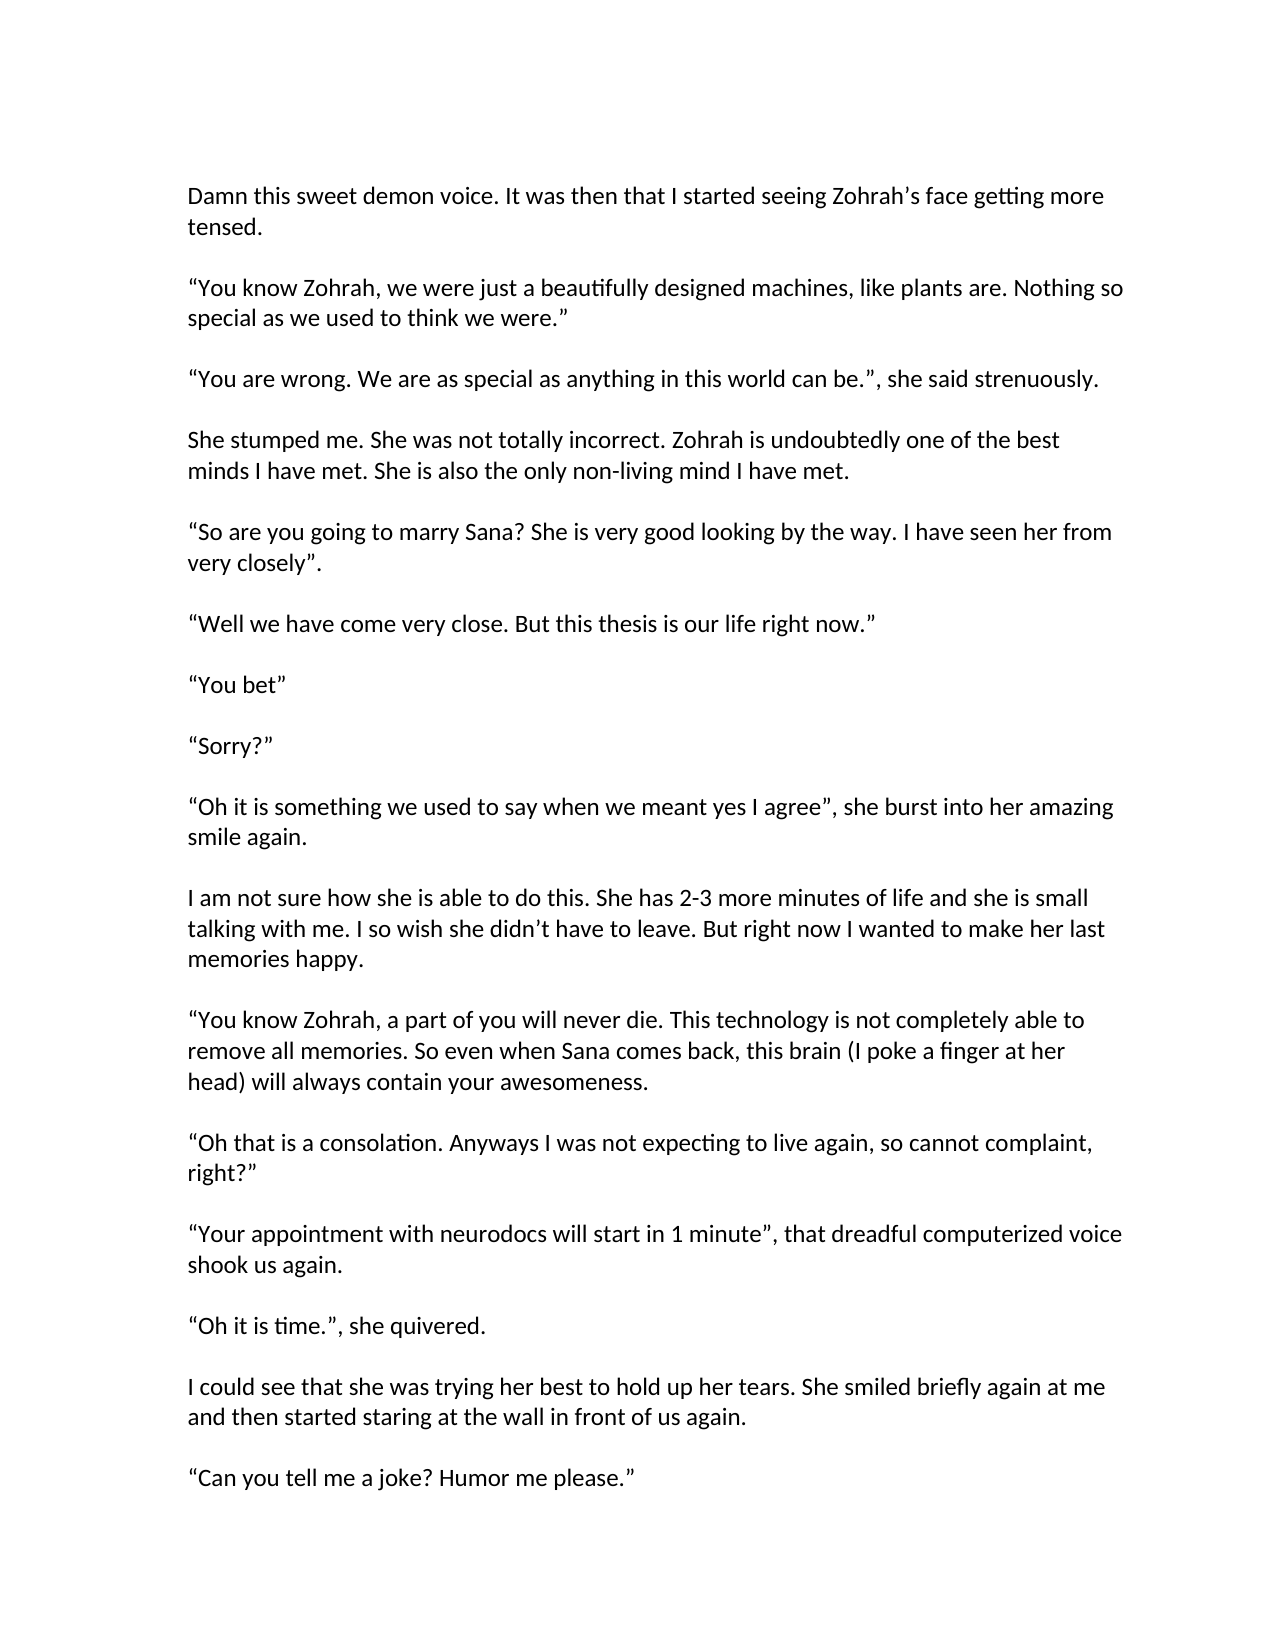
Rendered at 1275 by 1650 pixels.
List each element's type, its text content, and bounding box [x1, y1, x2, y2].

text I am not sure how she is able to do this. She has 2-3 more minutes of life and she is small talking with me. I so wish she didn’t have to leave. But right now I wanted to make her last memories happy. [187, 882, 1125, 974]
text “You are wrong. We are as special as anything in this world can be.”, she said strenuously. [187, 364, 1125, 394]
text “Can you tell me a joke? Humor me please.” [187, 1462, 1125, 1493]
text Damn this sweet demon voice. It was then that I started seeing Zohrah’s face getting more tensed. [187, 181, 1125, 242]
text “Sorry?” [187, 730, 1125, 760]
text “Well we have come very close. But this thesis is our life right now.” [187, 608, 1125, 638]
text I could see that she was trying her best to hold up her tears. She smiled briefly again at me and then started staring at the wall in front of us again. [187, 1371, 1125, 1432]
text “You bet” [187, 669, 1125, 699]
text “So are you going to marry Sana? She is very good looking by the way. I have seen her from very closely”. [187, 516, 1125, 577]
text “Oh it is something we used to say when we meant yes I agree”, she burst into her amazing smile again. [187, 791, 1125, 852]
text “Oh it is time.”, she quivered. [187, 1310, 1125, 1340]
text “You know Zohrah, a part of you will never die. This technology is not completely able to remove all memories. So even when Sana comes back, this brain (I poke a finger at her head) will always contain your awesomeness. [187, 1004, 1125, 1096]
text “You know Zohrah, we were just a beautifully designed machines, like plants are. Nothing so special as we used to think we were.” [187, 272, 1125, 333]
text “Your appointment with neurodocs will start in 1 minute”, that dreadful computerized voice shook us again. [187, 1218, 1125, 1279]
text She stumped me. She was not totally incorrect. Zohrah is undoubtedly one of the best minds I have met. She is also the only non-living mind I have met. [187, 425, 1125, 486]
text “Oh that is a consolation. Anyways I was not expecting to live again, so cannot complaint, right?” [187, 1127, 1125, 1188]
